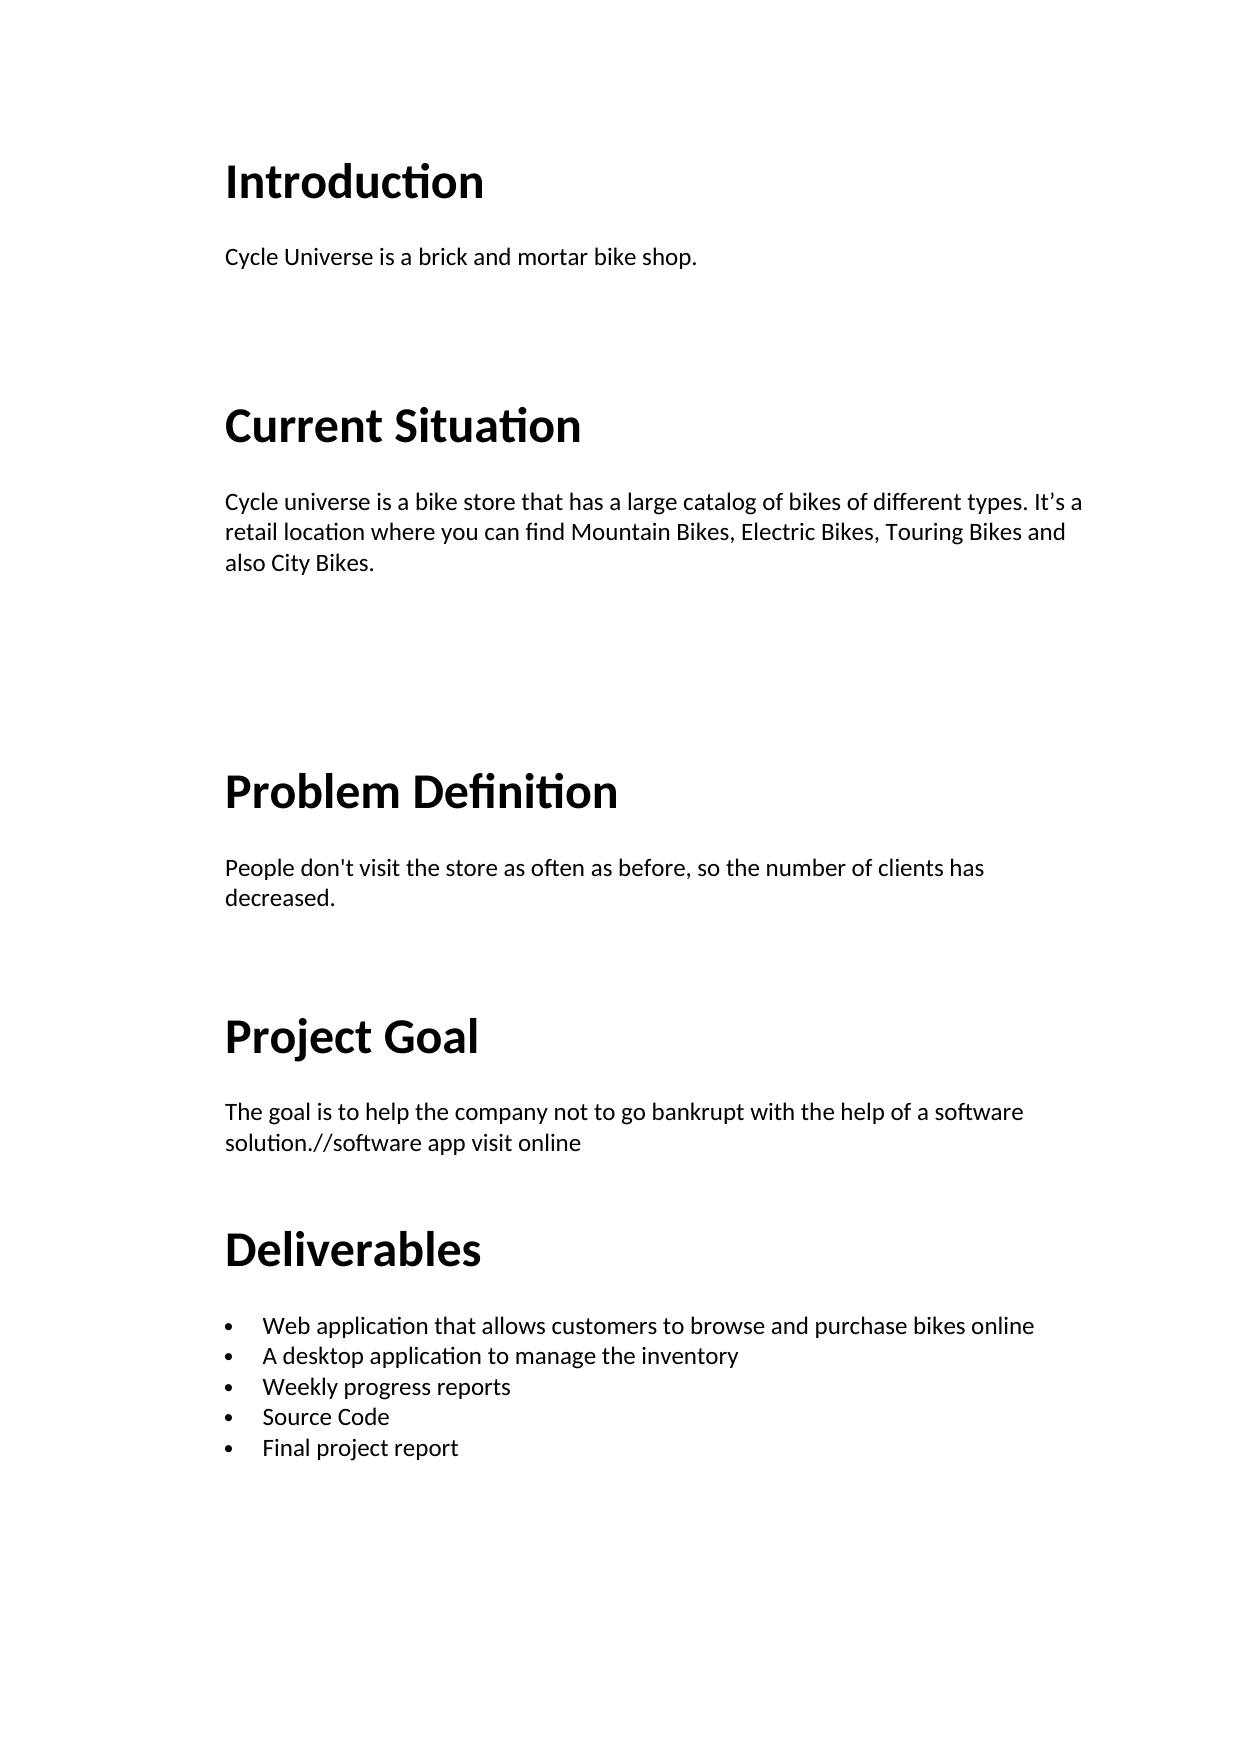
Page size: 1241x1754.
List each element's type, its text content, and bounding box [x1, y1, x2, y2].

text The goal is to help the company not to go bankrupt with the help of a software solution.//software app visit online [225, 1096, 1090, 1157]
list Final project report [225, 1432, 1090, 1462]
text Project Goal [150, 1004, 1090, 1066]
text Current Situation [150, 394, 1090, 455]
text Problem Definition [225, 760, 1090, 821]
list Weekly progress reports [225, 1371, 1090, 1401]
text Cycle universe is a bike store that has a large catalog of bikes of different types. It’s a retail location where you can find Mountain Bikes, Electric Bikes, Touring Bikes and also City Bikes. [225, 486, 1090, 577]
text Deliverables [225, 1218, 1090, 1279]
list Source Code [225, 1401, 1090, 1432]
text People don't visit the store as often as before, so the number of clients has decreased. [225, 852, 1090, 913]
text Introduction [225, 150, 1090, 211]
list A desktop application to manage the inventory [225, 1340, 1090, 1371]
list Web application that allows customers to browse and purchase bikes online [225, 1310, 1090, 1340]
text Cycle Universe is a brick and mortar bike shop. [225, 242, 1090, 272]
